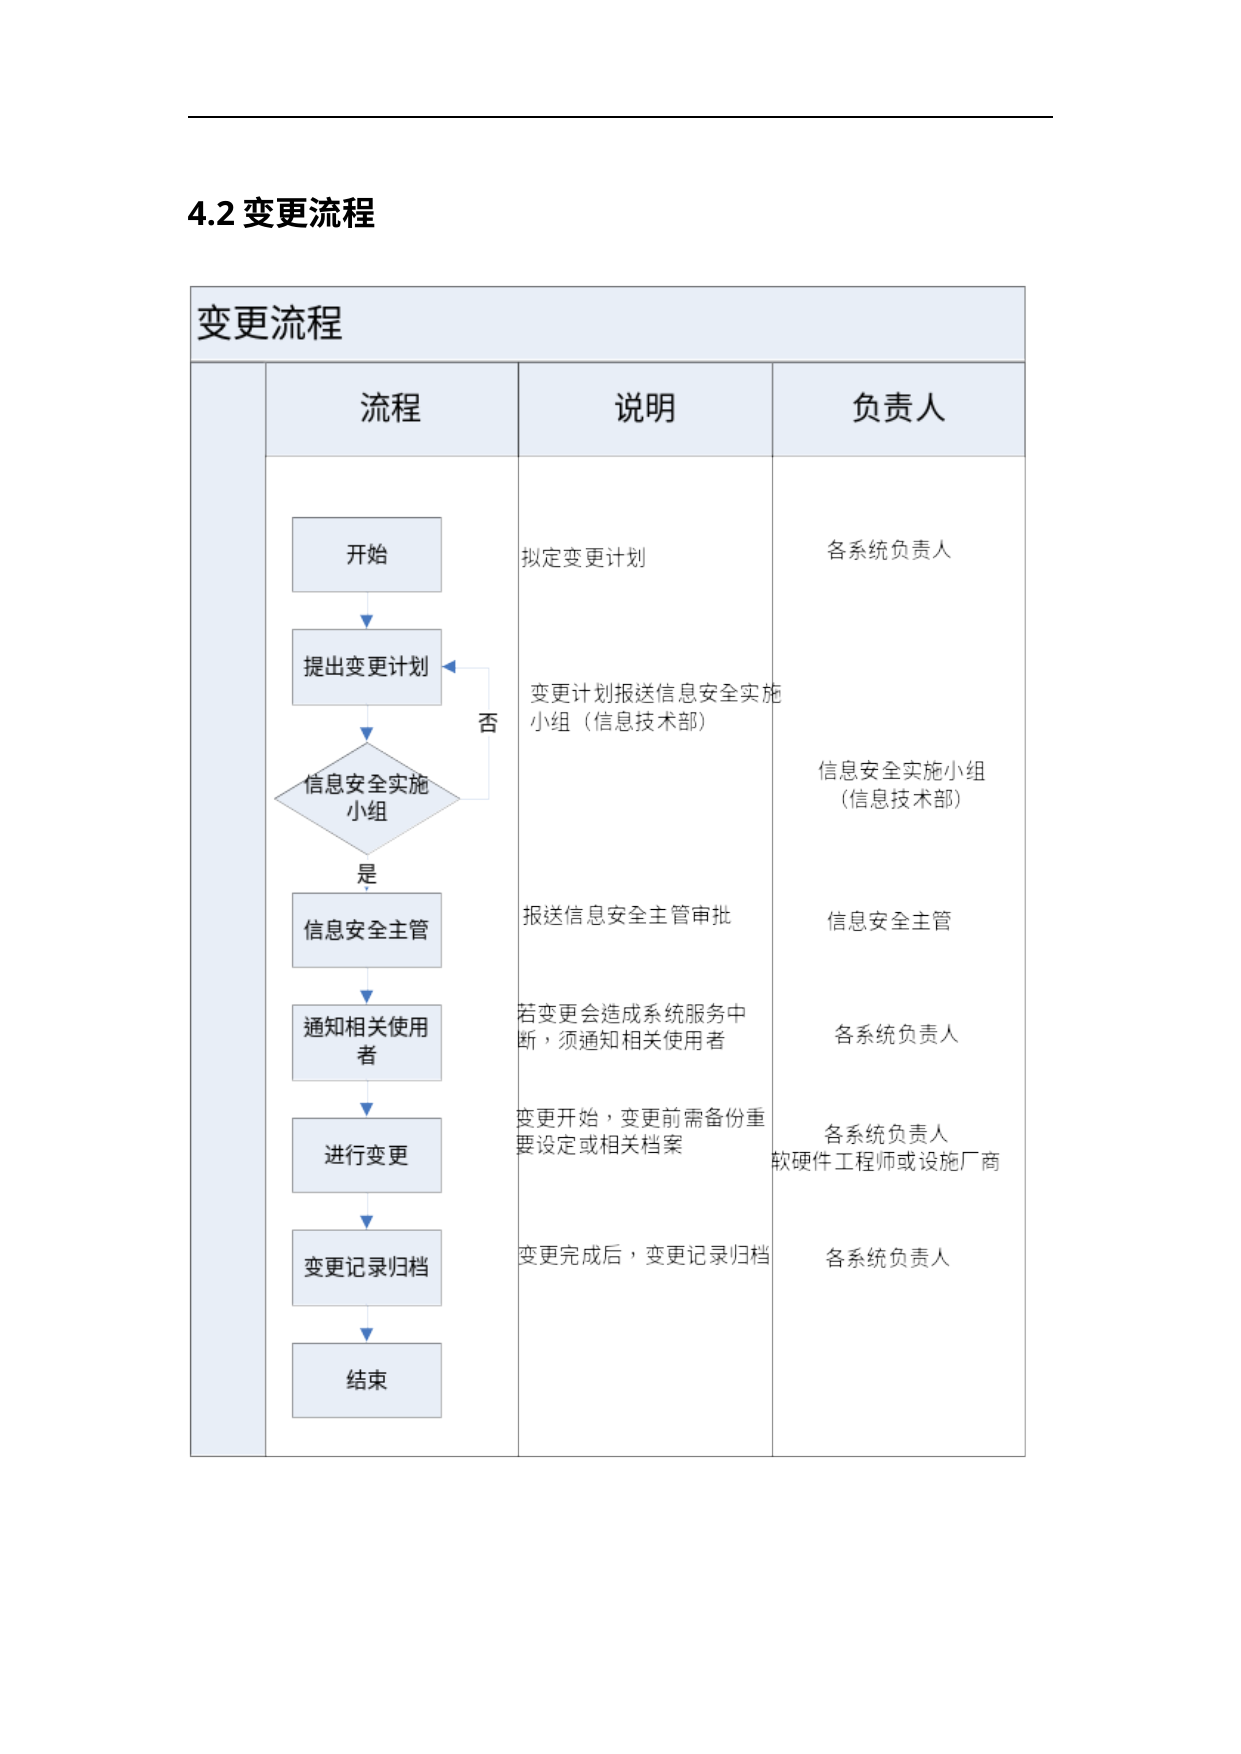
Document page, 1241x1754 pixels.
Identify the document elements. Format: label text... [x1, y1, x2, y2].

list 4.2变更流程 [187, 178, 1053, 243]
